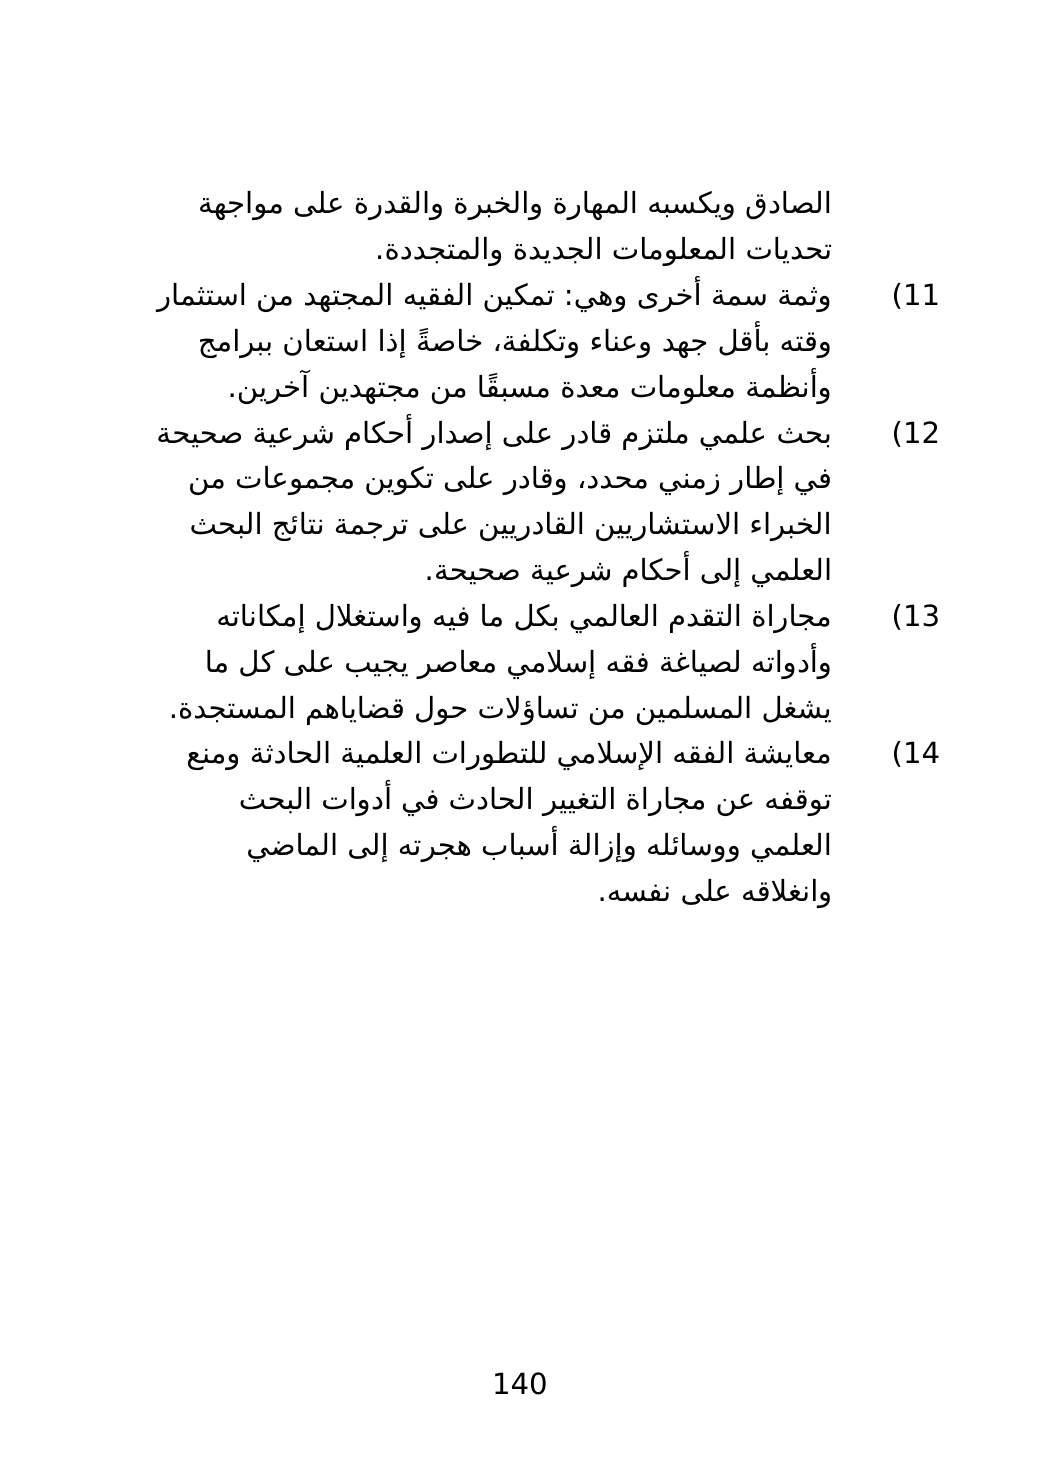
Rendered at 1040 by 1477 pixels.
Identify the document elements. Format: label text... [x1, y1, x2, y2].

list مجاراة التقدم العالمي بكل ما فيه واستغلال إمكاناته وأدواته لصياغة فقه إسلامي معاصر يجيب على كل ما يشغل المسلمين من تساؤلات حول قضاياهم المستجدة. [148, 590, 892, 727]
list وثمة سمة أخرى وهي: تمكين الفقيه المجتهد من استثمار وقته بأقل جهد وعناء وتكلفة، خاصةً إذا استعان ببرامج وأنظمة معلومات معدة مسبقًا من مجتهدين آخرين. [148, 269, 892, 406]
list بحث علمي ملتزم قادر على إصدار أحكام شرعية صحيحة في إطار زمني محدد، وقادر على تكوين مجموعات من الخبراء الاستشاريين القادريين على ترجمة نتائج البحث العلمي إلى أحكام شرعية صحيحة. [148, 406, 892, 590]
list معايشة الفقه الإسلامي للتطورات العلمية الحادثة ومنع توقفه عن مجاراة التغيير الحادث في أدوات البحث العلمي ووسائله وإزالة أسباب هجرته إلى الماضي وانغلاقه على نفسه. [148, 727, 892, 911]
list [148, 177, 892, 269]
